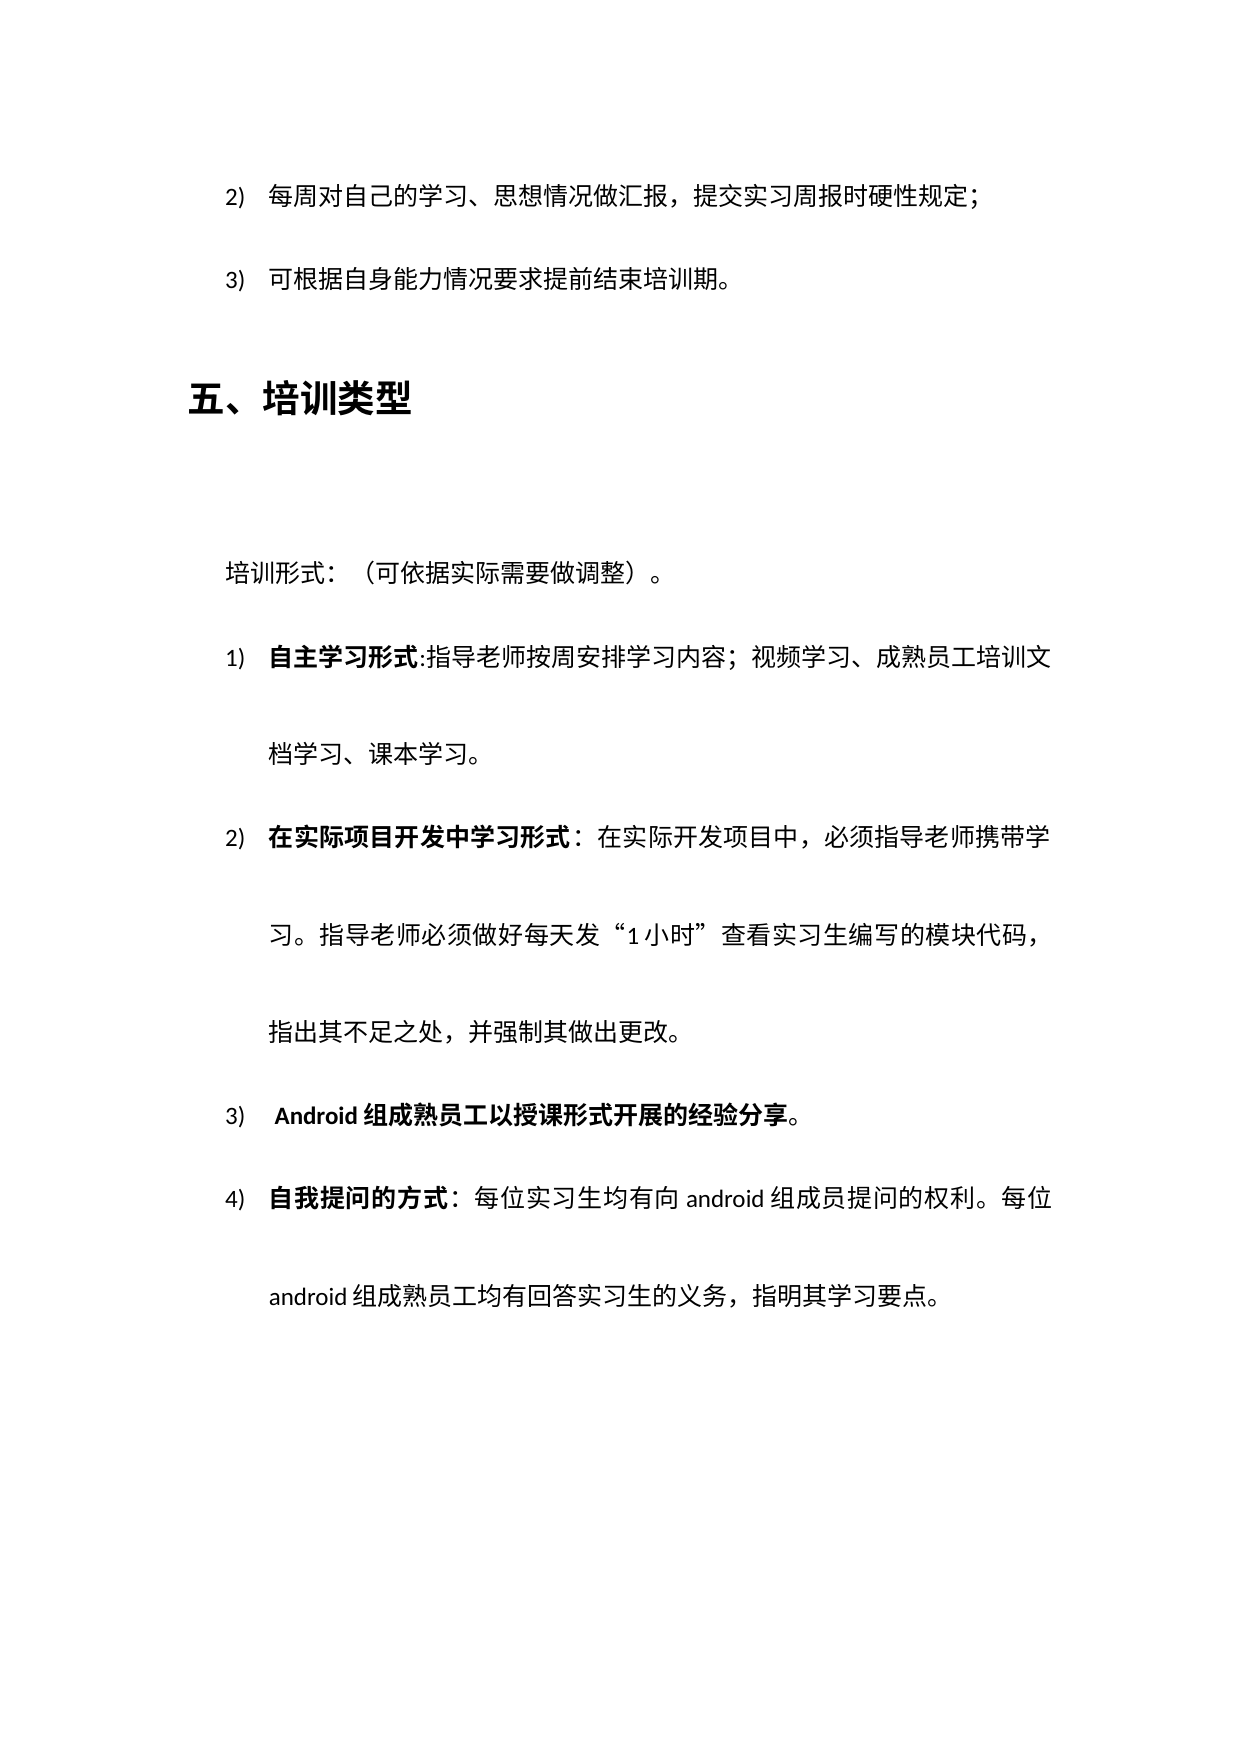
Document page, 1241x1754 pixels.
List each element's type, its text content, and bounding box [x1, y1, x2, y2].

text 培训形式：（可依据实际需要做调整）。 [187, 539, 1053, 604]
list Android组成熟员工以授课形式开展的经验分享。 [225, 1081, 1053, 1146]
list 每周对自己的学习、思想情况做汇报，提交实习周报时硬性规定； [225, 162, 1053, 227]
subtitle 五、培训类型 [187, 364, 1053, 429]
list 在实际项目开发中学习形式：在实际开发项目中，必须指导老师携带学习。指导老师必须做好每天发“1小时”查看实习生编写的模块代码，指出其不足之处，并强制其做出更改。 [225, 803, 1053, 1063]
list 自主学习形式:指导老师按周安排学习内容；视频学习、成熟员工培训文档学习、课本学习。 [225, 623, 1053, 785]
list 自我提问的方式：每位实习生均有向android组成员提问的权利。每位android组成熟员工均有回答实习生的义务，指明其学习要点。 [225, 1164, 1053, 1327]
list 可根据自身能力情况要求提前结束培训期。 [225, 245, 1053, 310]
